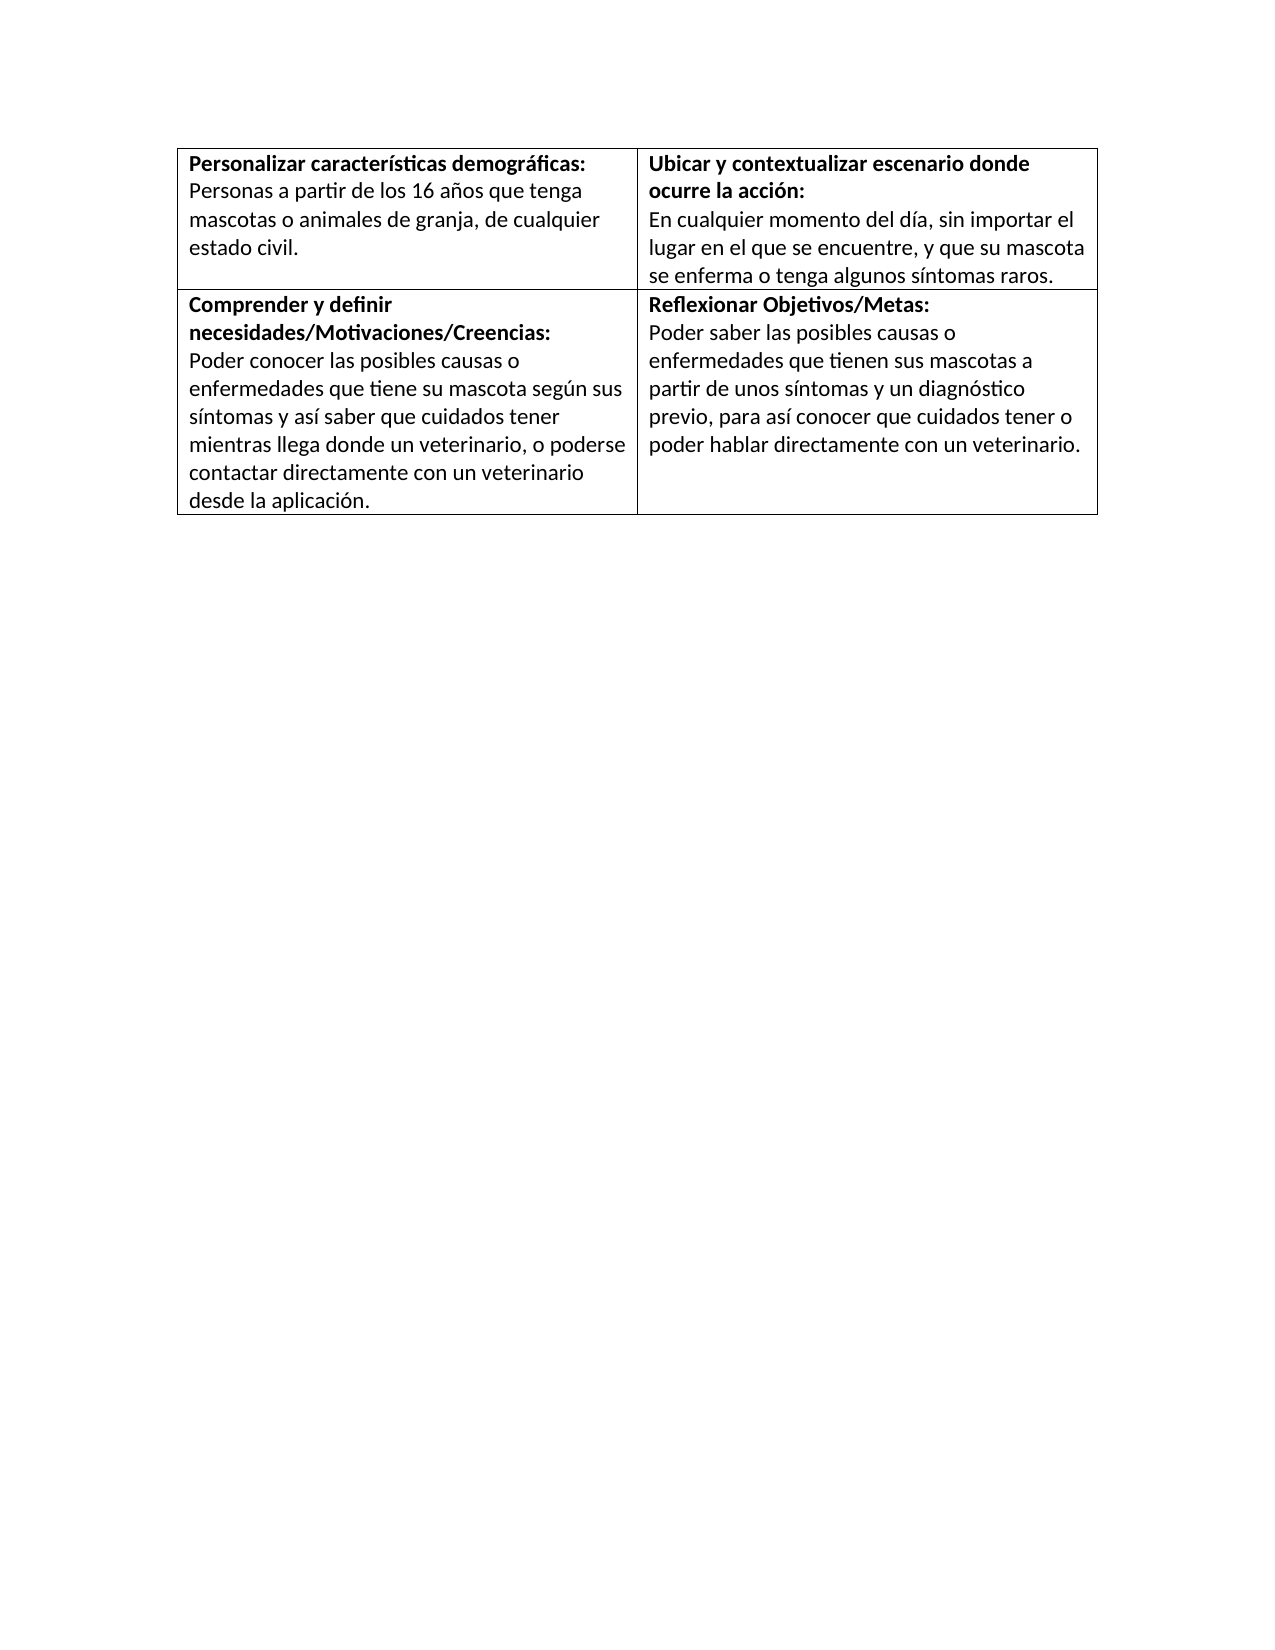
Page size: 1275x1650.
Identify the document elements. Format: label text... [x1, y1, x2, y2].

table_header Personalizar características demográficas: Personas a partir de los 16 años que tenga mascotas o animales de granja, de cualquier estado civil. [178, 149, 637, 289]
table_cell Comprender y definir necesidades/Motivaciones/Creencias: Poder conocer las posibles causas o enfermedades que tiene su mascota según sus síntomas y así saber que cuidados tener mientras llega donde un veterinario, o poderse contactar directamente con un veterinario desde la aplicación. [178, 290, 637, 514]
table_header Ubicar y contextualizar escenario donde ocurre la acción: En cualquier momento del día, sin importar el lugar en el que se encuentre, y que su mascota se enferma o tenga algunos síntomas raros. [638, 149, 1097, 289]
table_cell Reflexionar Objetivos/Metas: Poder saber las posibles causas o enfermedades que tienen sus mascotas a partir de unos síntomas y un diagnóstico previo, para así conocer que cuidados tener o poder hablar directamente con un veterinario. [638, 290, 1097, 514]
